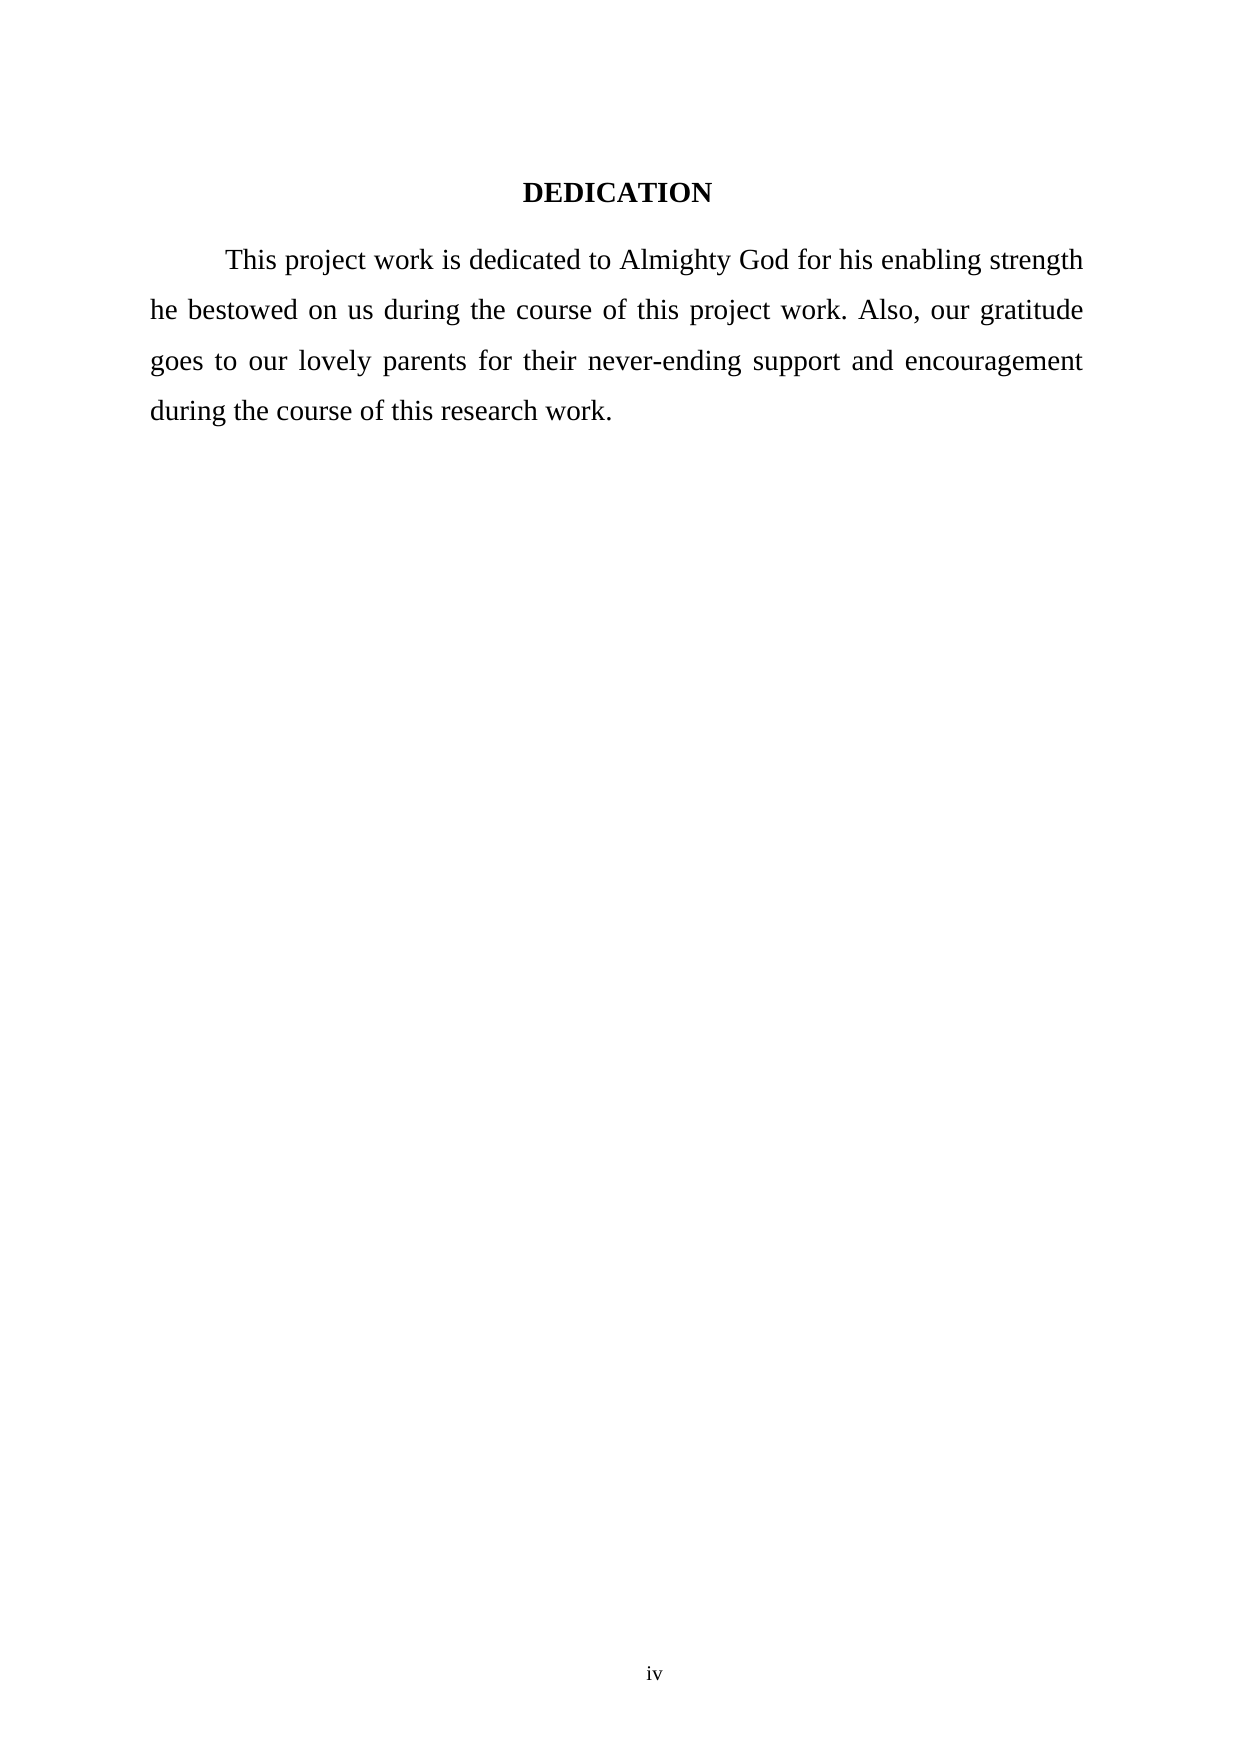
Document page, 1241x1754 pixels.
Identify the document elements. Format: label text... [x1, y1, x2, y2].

text This project work is dedicated to Almighty God for his enabling strength he bestowed on us during the course of this project work. Also, our gratitude goes to our lovely parents for their never-ending support and encouragement during the course of this research work. [150, 242, 1085, 427]
subtitle DEDICATION [150, 175, 1085, 208]
